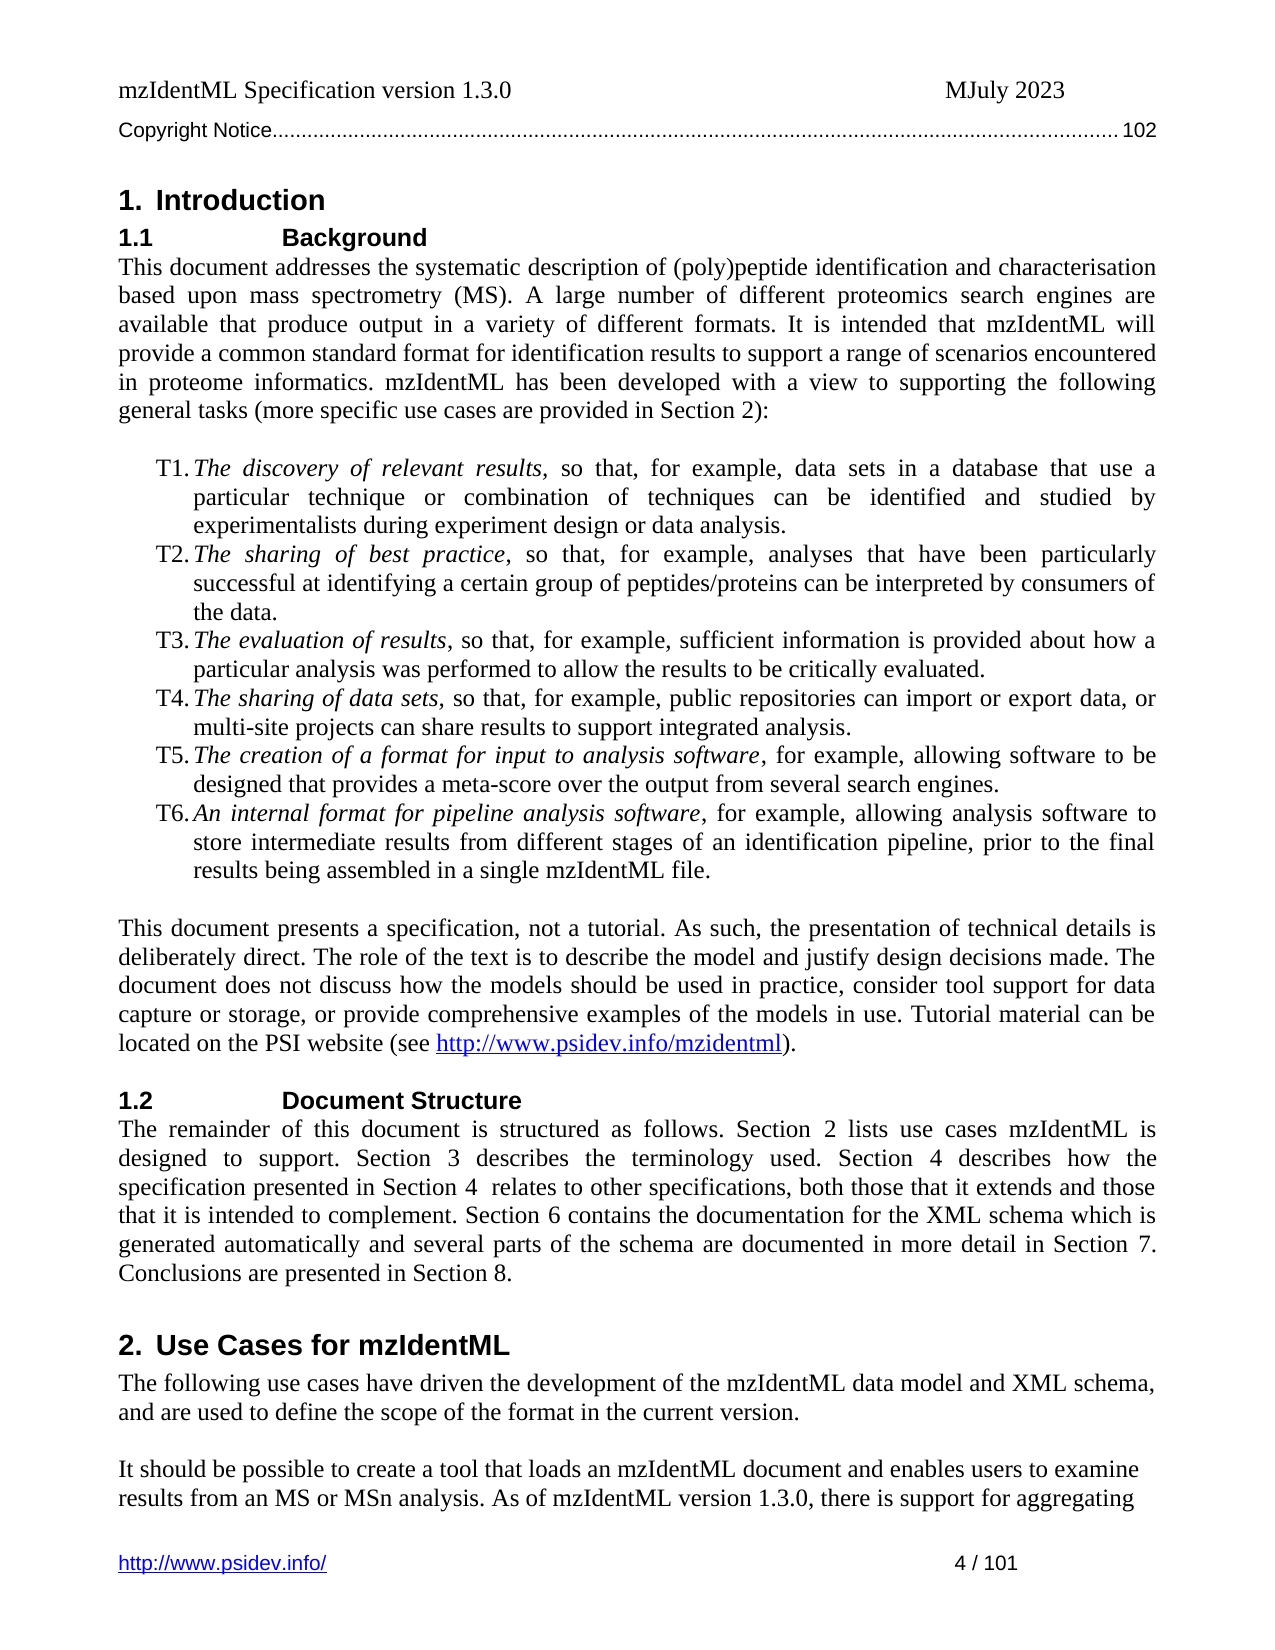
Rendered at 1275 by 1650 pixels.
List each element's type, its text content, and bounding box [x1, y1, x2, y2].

subtitle Document Structure [118, 1086, 1157, 1114]
text The following use cases have driven the development of the mzIdentML data model and XML schema,and are used to define the scope of the format in the current version. [118, 1368, 1157, 1425]
list The sharing of best practice, so that, for example, analyses that have been particularly successful at identifying a certain group of peptides/proteins can be interpreted by consumers of the data. [156, 539, 1157, 626]
list An internal format for pipeline analysis software, for example, allowing analysis software to store intermediate results from different stages of an identification pipeline, prior to the final results being assembled in a single mzIdentML file. [156, 798, 1157, 884]
text This document addresses the systematic description of (poly)peptide identification and characterisation based upon mass spectrometry (MS). A large number of different proteomics search engines are available that produce output in a variety of different formats. It is intended that mzIdentML will provide a common standard format for identification results to support a range of scenarios encountered in proteome informatics. mzIdentML has been developed with a view to supporting the following general tasks (more specific use cases are provided in Section 2.): [118, 252, 1157, 424]
text This document presents a specification, not a tutorial. As such, the presentation of technical details is deliberately direct. The role of the text is to describe the model and justify design decisions made. The document does not discuss how the models should be used in practice, consider tool support for data capture or storage, or provide comprehensive examples of the models in use. Tutorial material can be located on the PSI website (see http://www.psidev.info/mzidentml). [118, 913, 1157, 1057]
subtitle Use Cases for mzIdentML [118, 1328, 1157, 1362]
list The evaluation of results, so that, for example, sufficient information is provided about how a particular analysis was performed to allow the results to be critically evaluated. [156, 626, 1157, 683]
list The sharing of data sets, so that, for example, public repositories can import or export data, or multi-site projects can share results to support integrated analysis. [156, 683, 1157, 741]
text The remainder of this document is structured as follows. Section 2. lists use cases mzIdentML is designed to support. Section 3. describes the terminology used. Section 4. describes how the specification presented in Section 4. relates to other specifications, both those that it extends and those that it is intended to complement. Section 6. contains the documentation for the XML schema which is generated automatically and several parts of the schema are documented in more detail in Section 7.. Conclusions are presented in Section 8.. [118, 1114, 1157, 1287]
list The discovery of relevant results, so that, for example, data sets in a database that use a particular technique or combination of techniques can be identified and studied by experimentalists during experiment design or data analysis. [156, 453, 1157, 539]
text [118, 1454, 1157, 1512]
list The creation of a format for input to analysis software, for example, allowing software to be designed that provides a meta-score over the output from several search engines. [156, 741, 1157, 798]
subtitle Background [118, 223, 1157, 252]
subtitle Introduction [118, 183, 1157, 217]
